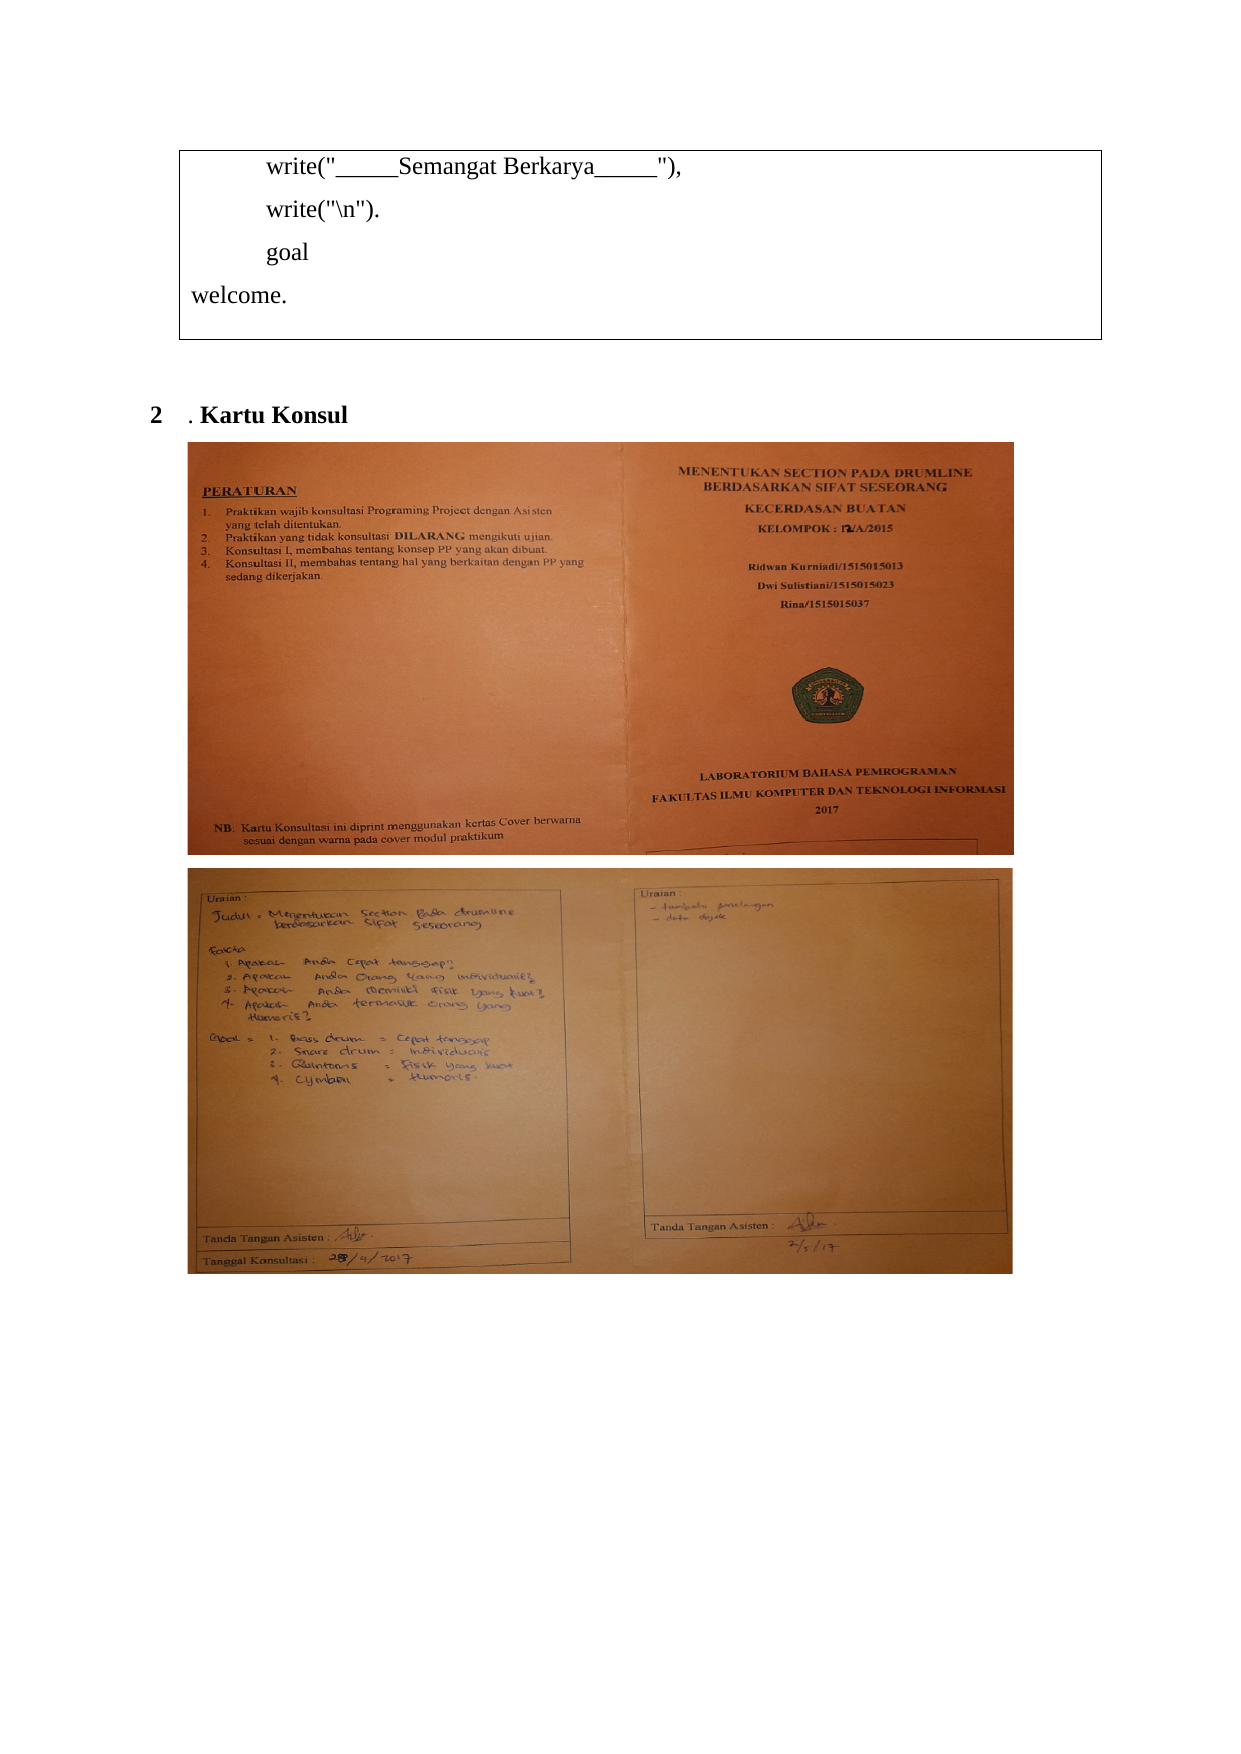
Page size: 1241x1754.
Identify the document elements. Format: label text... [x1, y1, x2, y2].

picture [187, 442, 1014, 855]
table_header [180, 151, 1101, 339]
list . Kartu Konsul [150, 400, 1090, 428]
picture [187, 868, 1013, 1274]
